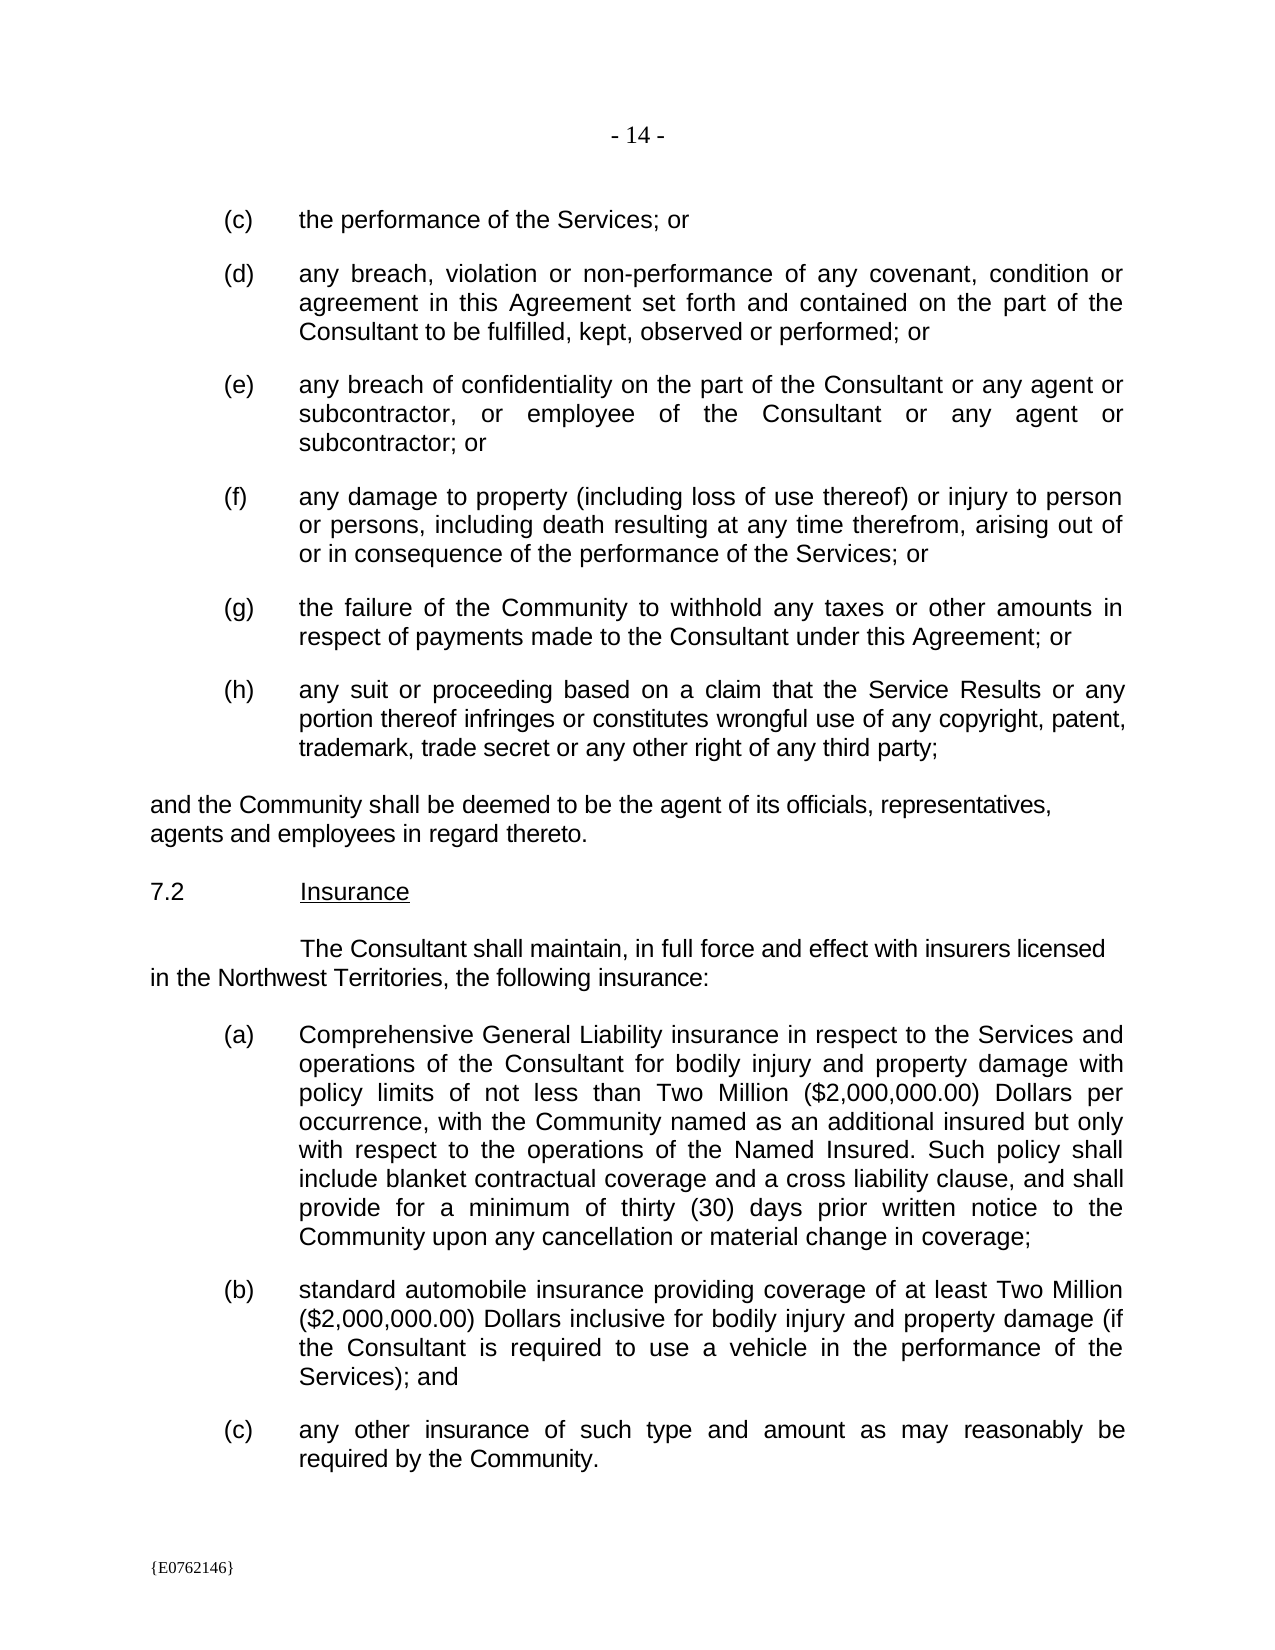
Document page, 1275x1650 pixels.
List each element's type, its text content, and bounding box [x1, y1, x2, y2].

list the performance of the Services; or [224, 205, 1137, 234]
list any suit or proceeding based on a claim that the Service Results or any portion thereof infringes or constitutes wrongful use of any copyright, patent, trademark, trade secret or any other right of any third party; [224, 676, 1126, 762]
list the failure of the Community to withhold any taxes or other amounts in respect of payments made to the Consultant under this Agreement; or [224, 593, 1124, 651]
list any breach of confidentiality on the part of the Consultant or any agent or subcontractor, or employee of the Consultant or any agent or subcontractor; or [224, 370, 1125, 457]
list any damage to property (including loss of use thereof) or injury to person or persons, including death resulting at any time therefrom, arising out of or in consequence of the performance of the Services; or [224, 482, 1124, 568]
list Comprehensive General Liability insurance in respect to the Services and operations of the Consultant for bodily injury and property damage with policy limits of not less than Two Million ($2,000,000.00) Dollars per occurrence, with the Community named as an additional insured but only with respect to the operations of the Named Insured. Such policy shall include blanket contractual coverage and a cross liability clause, and shall provide for a minimum of thirty (30) days prior written notice to the Community upon any cancellation or material change in coverage; [224, 1021, 1125, 1251]
text The Consultant shall maintain, in full force and effect with insurers licensed in the Northwest Territories, the following insurance: [150, 934, 1122, 992]
list standard automobile insurance providing coverage of at least Two Million ($2,000,000.00) Dollars inclusive for bodily injury and property damage (if the Consultant is required to use a vehicle in the performance of the Services); and [224, 1276, 1124, 1391]
list Insurance [150, 877, 1137, 906]
text and the Community shall be deemed to be the agent of its officials, representatives, agents and employees in regard thereto. [150, 791, 1122, 848]
list any other insurance of such type and amount as may reasonably be required by the Community. [224, 1416, 1126, 1473]
list any breach, violation or non-performance of any covenant, condition or agreement in this Agreement set forth and contained on the part of the Consultant to be fulfilled, kept, observed or performed; or [224, 259, 1125, 345]
